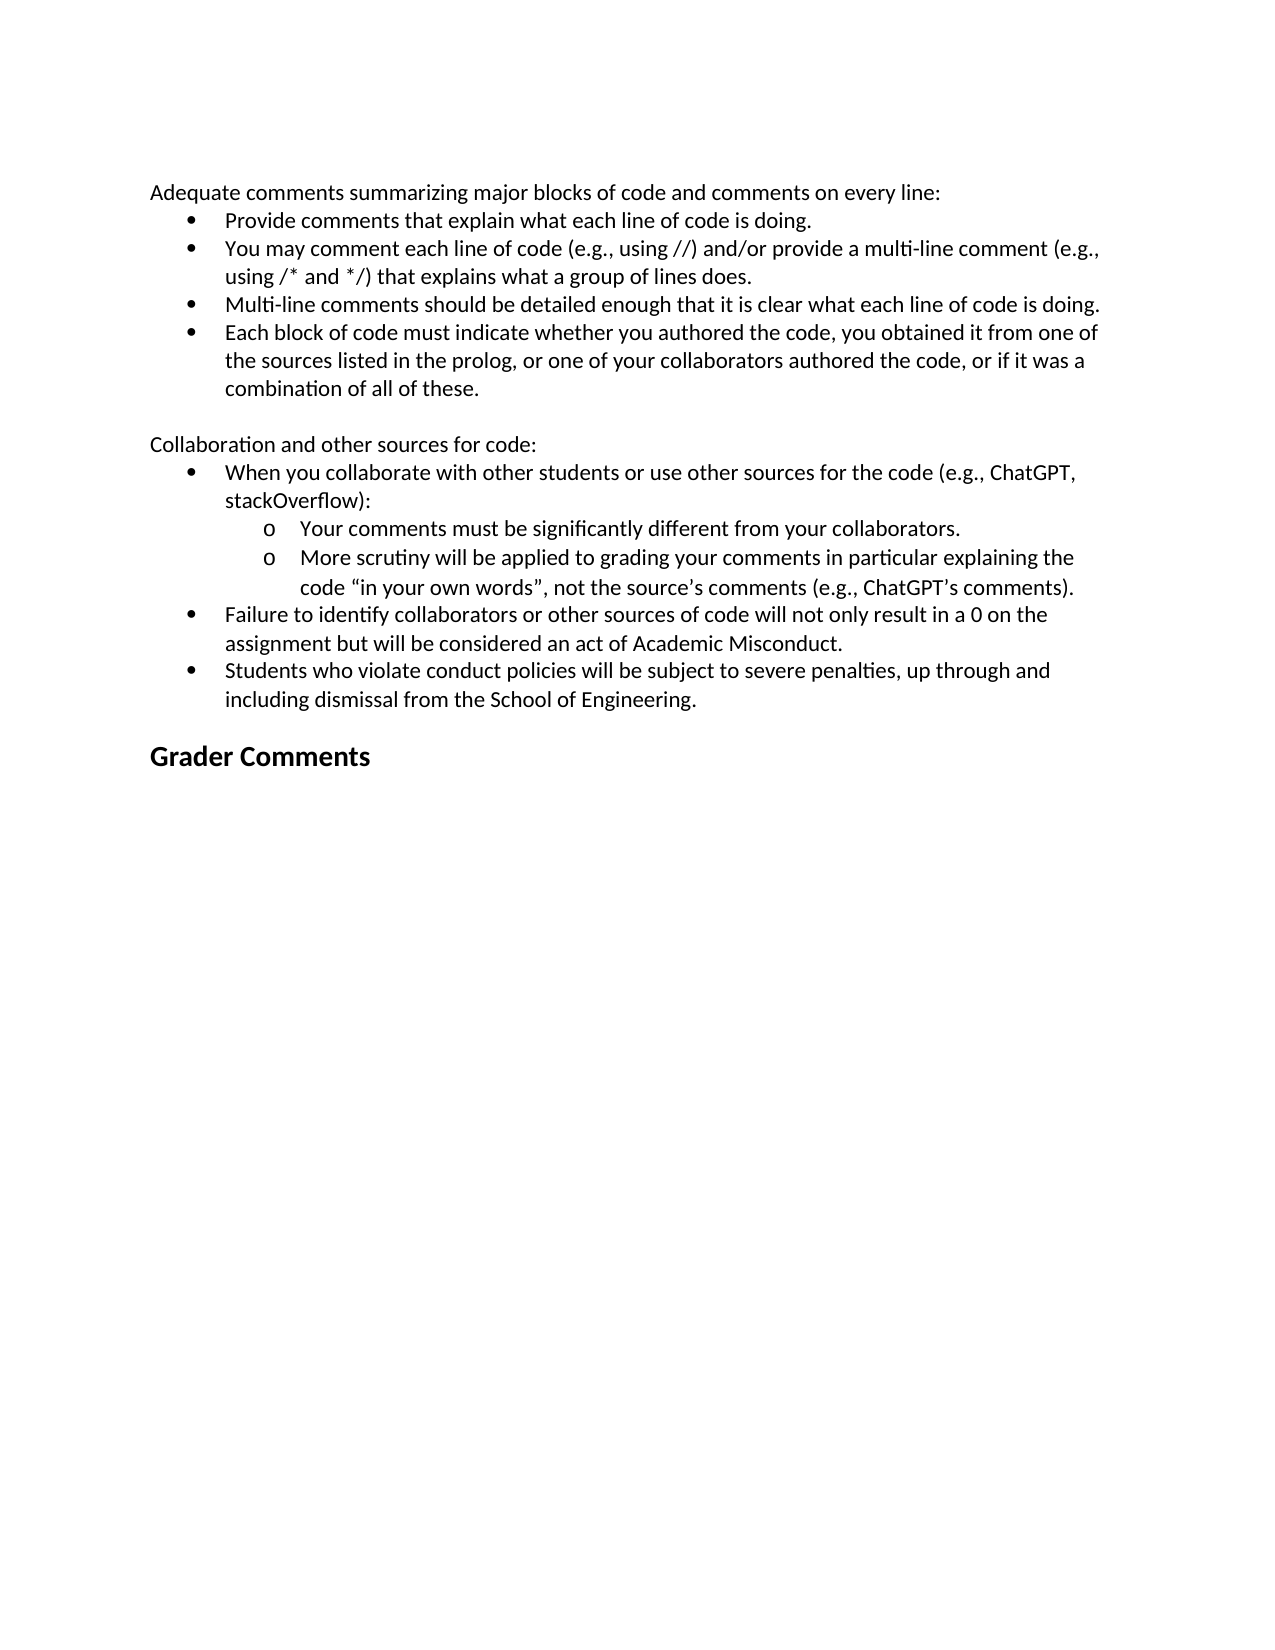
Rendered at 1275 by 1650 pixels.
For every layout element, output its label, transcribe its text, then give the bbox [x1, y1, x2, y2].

subtitle Collaboration and other sources for code: [150, 430, 1125, 458]
subtitle You may comment each line of code (e.g., using //) and/or provide a multi-line comment (e.g., using /* and */) that explains what a group of lines does. [187, 234, 1125, 290]
subtitle Grader Comments [150, 738, 1125, 773]
subtitle Adequate comments summarizing major blocks of code and comments on every line: [150, 178, 1125, 206]
subtitle Multi-line comments should be detailed enough that it is clear what each line of code is doing. [187, 290, 1125, 318]
subtitle Failure to identify collaborators or other sources of code will not only result in a 0 on the assignment but will be considered an act of Academic Misconduct. [187, 601, 1125, 657]
subtitle Provide comments that explain what each line of code is doing. [187, 206, 1125, 234]
subtitle Your comments must be significantly different from your collaborators. [262, 514, 1125, 543]
subtitle Students who violate conduct policies will be subject to severe penalties, up through and including dismissal from the School of Engineering. [187, 657, 1125, 713]
subtitle More scrutiny will be applied to grading your comments in particular explaining the code “in your own words”, not the source’s comments (e.g., ChatGPT’s comments). [262, 543, 1125, 601]
subtitle When you collaborate with other students or use other sources for the code (e.g., ChatGPT, stackOverflow): [187, 458, 1125, 514]
subtitle Each block of code must indicate whether you authored the code, you obtained it from one of the sources listed in the prolog, or one of your collaborators authored the code, or if it was a combination of all of these. [187, 318, 1125, 402]
